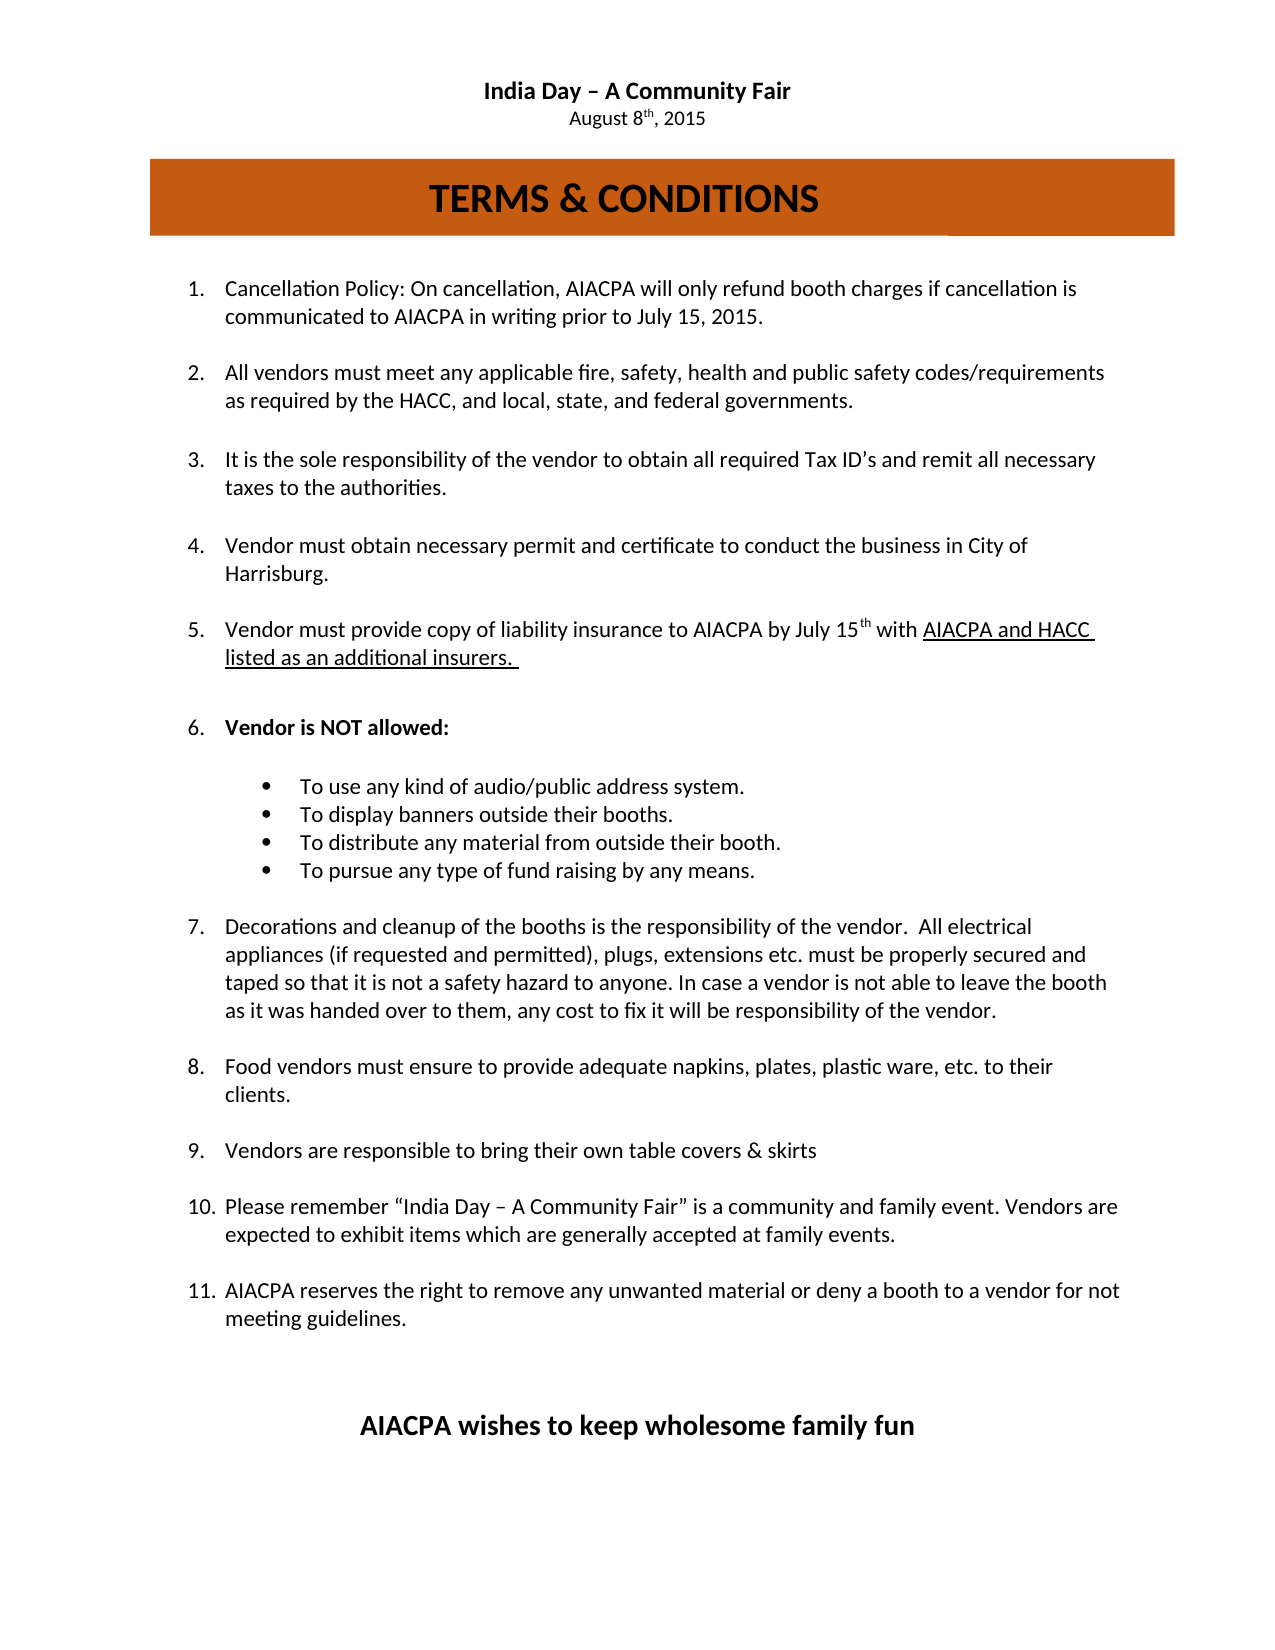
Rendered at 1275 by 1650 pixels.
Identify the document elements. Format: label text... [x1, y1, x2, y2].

list Decorations and cleanup of the booths is the responsibility of the vendor. All electrical appliances (if requested and permitted), plugs, extensions etc. must be properly secured and taped so that it is not a safety hazard to anyone. In case a vendor is not able to leave the booth as it was handed over to them, any cost to fix it will be responsibility of the vendor. [187, 912, 1125, 1024]
list To distribute any material from outside their booth. [262, 828, 1125, 856]
list Vendors are responsible to bring their own table covers & skirts [187, 1136, 1125, 1164]
list Vendor must provide copy of liability insurance to AIACPA by July 15th with AIACPA and HACC listed as an additional insurers. [187, 615, 1125, 671]
list Vendor must obtain necessary permit and certificate to conduct the business in City of Harrisburg. [187, 531, 1125, 587]
list To display banners outside their booths. [262, 800, 1125, 828]
list Vendor is NOT allowed: [187, 713, 1125, 741]
list To pursue any type of fund raising by any means. [262, 856, 1125, 884]
list All vendors must meet any applicable fire, safety, health and public safety codes/requirements as required by the HACC, and local, state, and federal governments. [187, 358, 1125, 414]
list Please remember “India Day – A Community Fair” is a community and family event. Vendors are expected to exhibit items which are generally accepted at family events. [187, 1192, 1125, 1248]
list Food vendors must ensure to provide adequate napkins, plates, plastic ware, etc. to their clients. [187, 1052, 1125, 1108]
list AIACPA reserves the right to remove any unwanted material or deny a booth to a vendor for not meeting guidelines. [187, 1276, 1125, 1332]
list To use any kind of audio/public address system. [262, 772, 1125, 800]
list Cancellation Policy: On cancellation, AIACPA will only refund booth charges if cancellation is communicated to AIACPA in writing prior to July 15, 2015. [187, 274, 1125, 331]
text AIACPA wishes to keep wholesome family fun [150, 1407, 1125, 1443]
list It is the sole responsibility of the vendor to obtain all required Tax ID’s and remit all necessary taxes to the authorities. [187, 445, 1125, 501]
